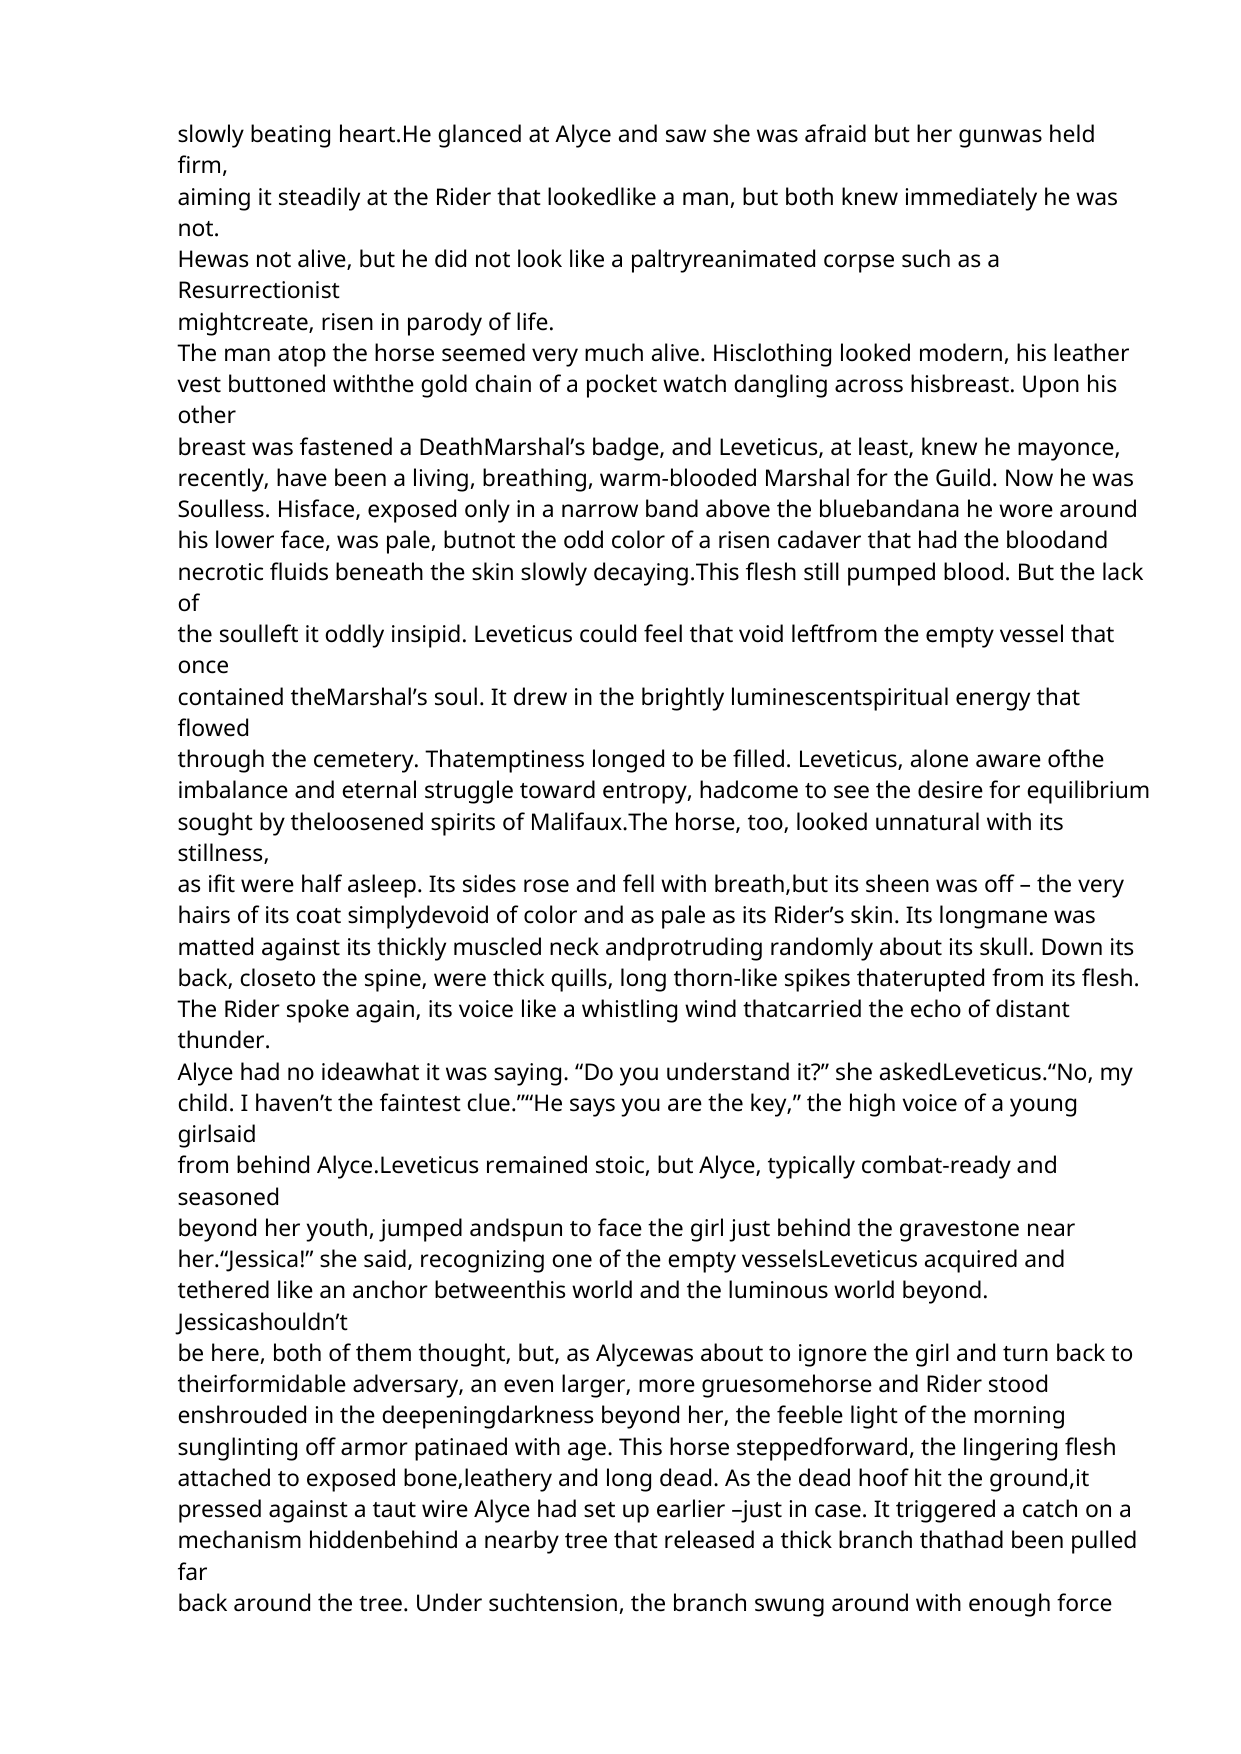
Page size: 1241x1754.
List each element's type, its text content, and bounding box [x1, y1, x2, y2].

text Hewas not alive, but he did not look like a paltryreanimated corpse such as a Resurrectionist [177, 243, 1152, 306]
text attached to exposed bone,leathery and long dead. As the dead hoof hit the ground,it [177, 1462, 1152, 1493]
text be here, both of them thought, but, as Alycewas about to ignore the girl and turn back to [177, 1337, 1152, 1368]
text tethered like an anchor betweenthis world and the luminous world beyond. Jessicashouldn’t [177, 1274, 1152, 1337]
text her.“Jessica!” she said, recognizing one of the empty vesselsLeveticus acquired and [177, 1243, 1152, 1274]
text theirformidable adversary, an even larger, more gruesomehorse and Rider stood [177, 1368, 1152, 1399]
text sunglinting off armor patinaed with age. This horse steppedforward, the lingering flesh [177, 1431, 1152, 1462]
text The man atop the horse seemed very much alive. Hisclothing looked modern, his leather [177, 337, 1152, 368]
text mightcreate, risen in parody of life. [177, 306, 1152, 337]
text back around the tree. Under suchtension, the branch swung around with enough force [177, 1587, 1152, 1618]
text from behind Alyce.Leveticus remained stoic, but Alyce, typically combat-ready and seasoned [177, 1149, 1152, 1212]
text aiming it steadily at the Rider that lookedlike a man, but both knew immediately he was not. [177, 181, 1152, 243]
text Soulless. Hisface, exposed only in a narrow band above the bluebandana he wore around [177, 493, 1152, 524]
text through the cemetery. Thatemptiness longed to be filled. Leveticus, alone aware ofthe [177, 743, 1152, 774]
text beyond her youth, jumped andspun to face the girl just behind the gravestone near [177, 1212, 1152, 1243]
text as ifit were half asleep. Its sides rose and fell with breath,but its sheen was off – the very [177, 868, 1152, 899]
text enshrouded in the deepeningdarkness beyond her, the feeble light of the morning [177, 1399, 1152, 1431]
text his lower face, was pale, butnot the odd color of a risen cadaver that had the bloodand [177, 524, 1152, 556]
text matted against its thickly muscled neck andprotruding randomly about its skull. Down its [177, 931, 1152, 962]
text contained theMarshal’s soul. It drew in the brightly luminescentspiritual energy that flowed [177, 681, 1152, 743]
text back, closeto the spine, were thick quills, long thorn-like spikes thaterupted from its flesh. [177, 962, 1152, 993]
text The Rider spoke again, its voice like a whistling wind thatcarried the echo of distant thunder. [177, 993, 1152, 1056]
text mechanism hiddenbehind a nearby tree that released a thick branch thathad been pulled far [177, 1524, 1152, 1587]
text slowly beating heart.He glanced at Alyce and saw she was afraid but her gunwas held firm, [177, 118, 1152, 181]
text recently, have been a living, breathing, warm-blooded Marshal for the Guild. Now he was [177, 462, 1152, 493]
text vest buttoned withthe gold chain of a pocket watch dangling across hisbreast. Upon his other [177, 368, 1152, 431]
text imbalance and eternal struggle toward entropy, hadcome to see the desire for equilibrium [177, 774, 1152, 806]
text child. I haven’t the faintest clue.”“He says you are the key,” the high voice of a young girlsaid [177, 1087, 1152, 1149]
text Alyce had no ideawhat it was saying. “Do you understand it?” she askedLeveticus.“No, my [177, 1056, 1152, 1087]
text pressed against a taut wire Alyce had set up earlier –just in case. It triggered a catch on a [177, 1493, 1152, 1524]
text sought by theloosened spirits of Malifaux.The horse, too, looked unnatural with its stillness, [177, 806, 1152, 868]
text necrotic fluids beneath the skin slowly decaying.This flesh still pumped blood. But the lack of [177, 556, 1152, 618]
text hairs of its coat simplydevoid of color and as pale as its Rider’s skin. Its longmane was [177, 899, 1152, 931]
text the soulleft it oddly insipid. Leveticus could feel that void leftfrom the empty vessel that once [177, 618, 1152, 681]
text breast was fastened a DeathMarshal’s badge, and Leveticus, at least, knew he mayonce, [177, 431, 1152, 462]
